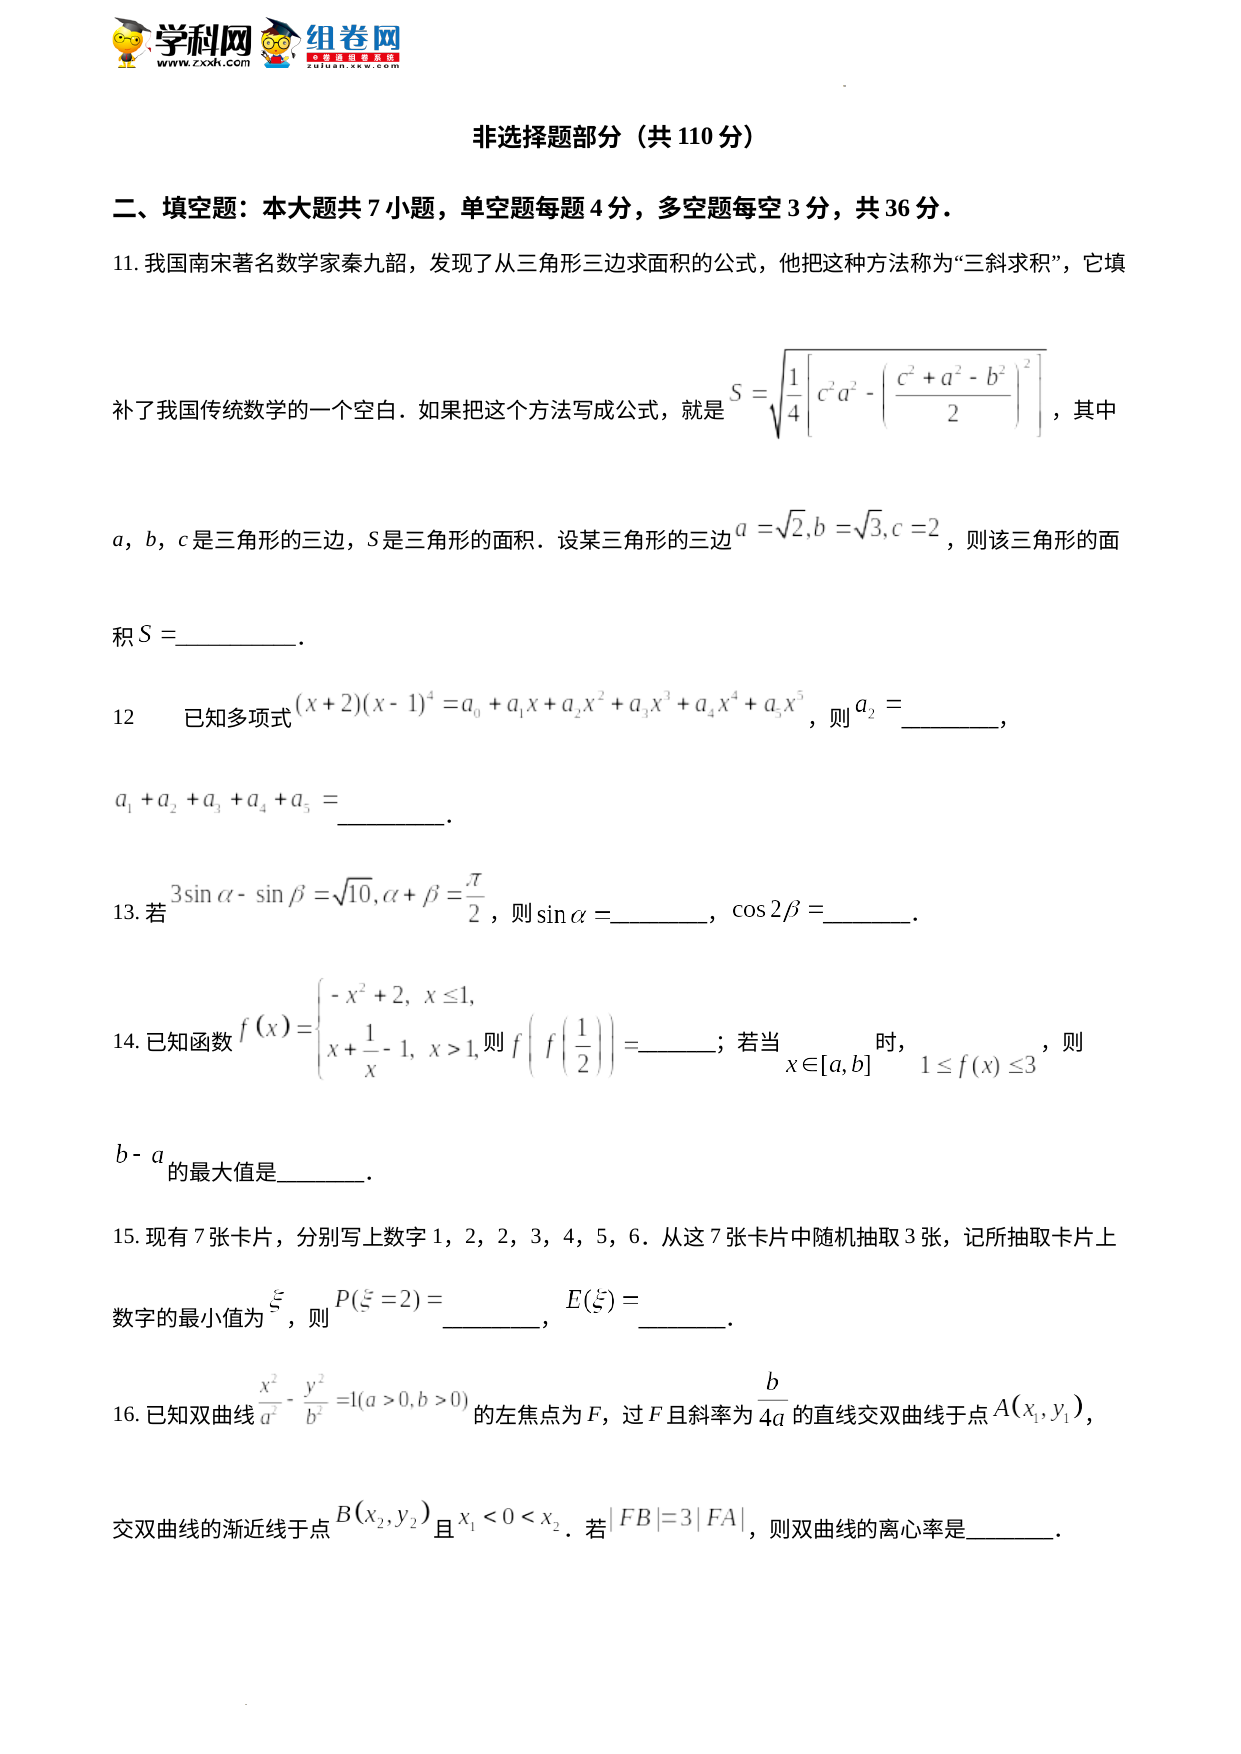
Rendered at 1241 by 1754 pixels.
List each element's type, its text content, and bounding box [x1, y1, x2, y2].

text 非选择题部分（共110分） [112, 103, 1128, 168]
text 二、填空题：本大题共7小题，单空题每题4分，多空题每空3分，共36分． [112, 174, 1128, 239]
text 13. 若，则__________，_________． [112, 863, 1128, 960]
text 14. 已知函数则________；若当时，，则的最大值是_________． [112, 976, 1128, 1203]
text 15. 现有7张卡片，分别写上数字1，2，2，3，4，5，6．从这7张卡片中随机抽取3张，记所抽取卡片上数字的最小值为，则__________，_________． [112, 1219, 1128, 1349]
text 11. 我国南宋著名数学家秦九韶，发现了从三角形三边求面积的公式，他把这种方法称为“三斜求积”，它填补了我国传统数学的一个空白．如果把这个方法写成公式，就是，其中a，b，c是三角形的三边，S是三角形的面积．设某三角形的三边，则该三角形的面积___________． [112, 246, 1128, 668]
picture [260, 17, 400, 68]
text 16. 已知双曲线的左焦点为F，过F且斜率为的直线交双曲线于点，交双曲线的渐近线于点且．若，则双曲线的离心率是_________． [112, 1365, 1128, 1560]
text 12 已知多项式，则__________，___________． [112, 684, 1128, 847]
picture [112, 17, 252, 68]
